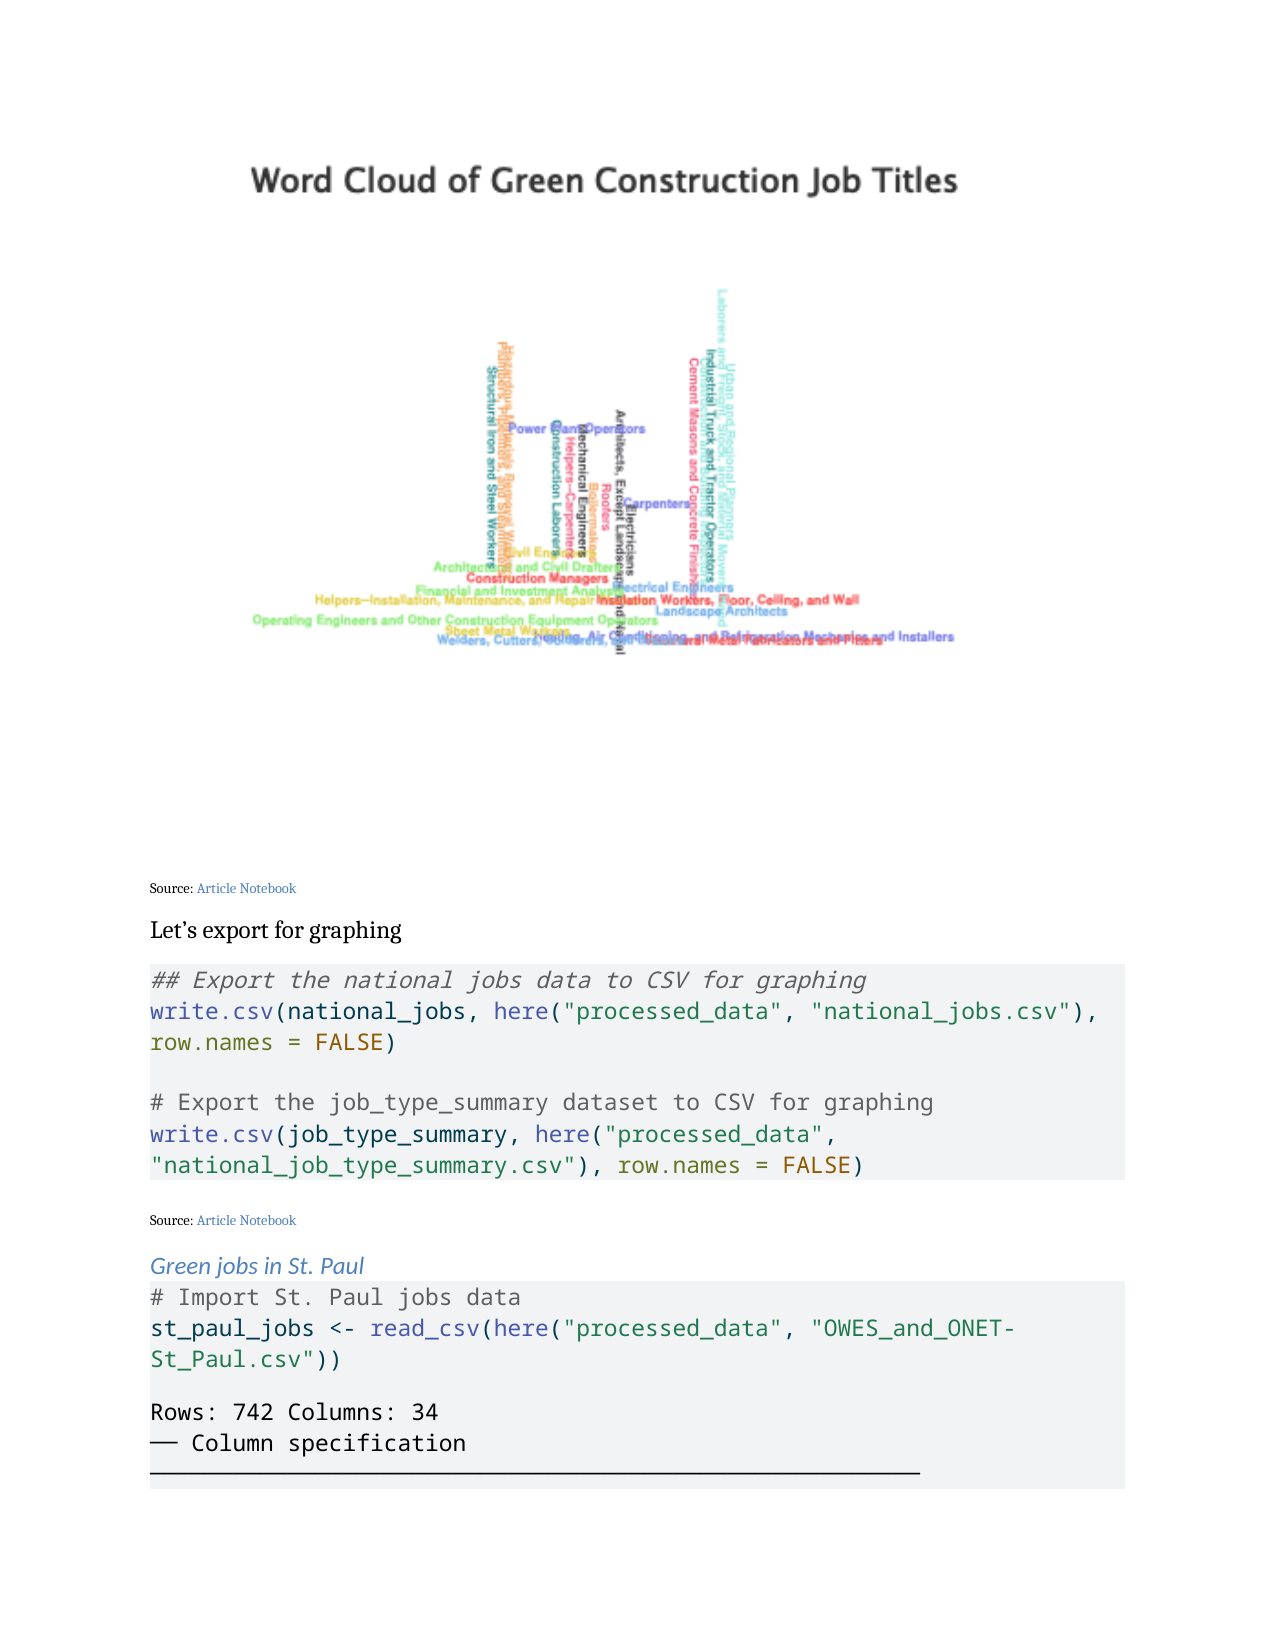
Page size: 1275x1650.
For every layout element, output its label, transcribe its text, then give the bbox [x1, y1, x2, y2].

text ## Export the national jobs data to CSV for graphing write.csv(national_jobs, here("processed_data", "national_jobs.csv"), row.names = FALSE) # Export the job_type_summary dataset to CSV for graphing write.csv(job_type_summary, here("processed_data", "national_job_type_summary.csv"), row.names = FALSE) [150, 964, 1125, 1180]
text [150, 1396, 1125, 1489]
text Source: Article Notebook [150, 869, 1125, 897]
picture [168, 150, 1044, 850]
text # Import St. Paul jobs data st_paul_jobs <- read_csv(here("processed_data", "OWES_and_ONET-St_Paul.csv")) [150, 1281, 1125, 1375]
text Source: Article Notebook [150, 1201, 1125, 1229]
text Let’s export for graphing [150, 916, 1125, 945]
subtitle Green jobs in St. Paul [150, 1250, 1125, 1281]
